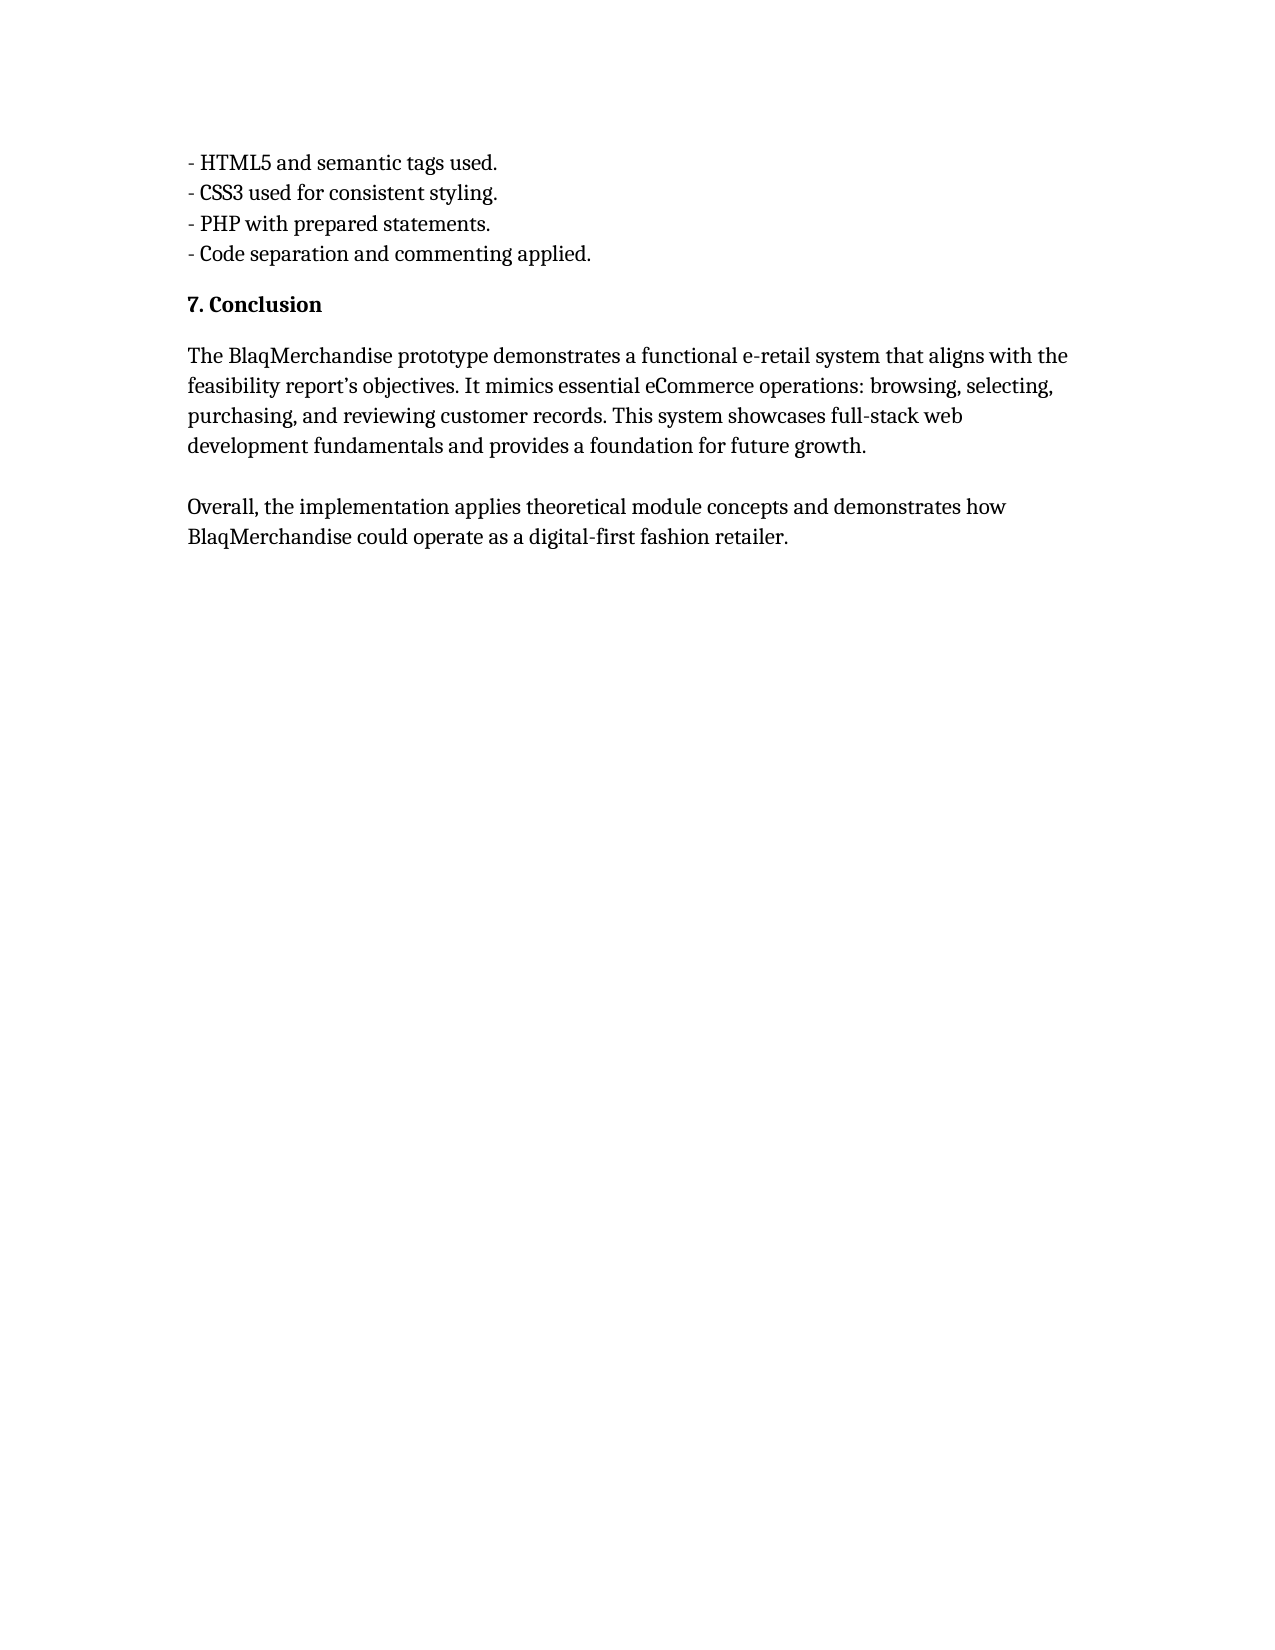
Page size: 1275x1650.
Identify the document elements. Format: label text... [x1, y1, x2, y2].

text The BlaqMerchandise prototype demonstrates a functional e-retail system that aligns with the feasibility report’s objectives. It mimics essential eCommerce operations: browsing, selecting, purchasing, and reviewing customer records. This system showcases full-stack web development fundamentals and provides a foundation for future growth. Overall, the implementation applies theoretical module concepts and demonstrates how BlaqMerchandise could operate as a digital-first fashion retailer. [187, 343, 1087, 611]
text 7. Conclusion [187, 292, 1087, 318]
text - HTML5 and semantic tags used. - CSS3 used for consistent styling. - PHP with prepared statements. - Code separation and commenting applied. [187, 150, 1087, 267]
